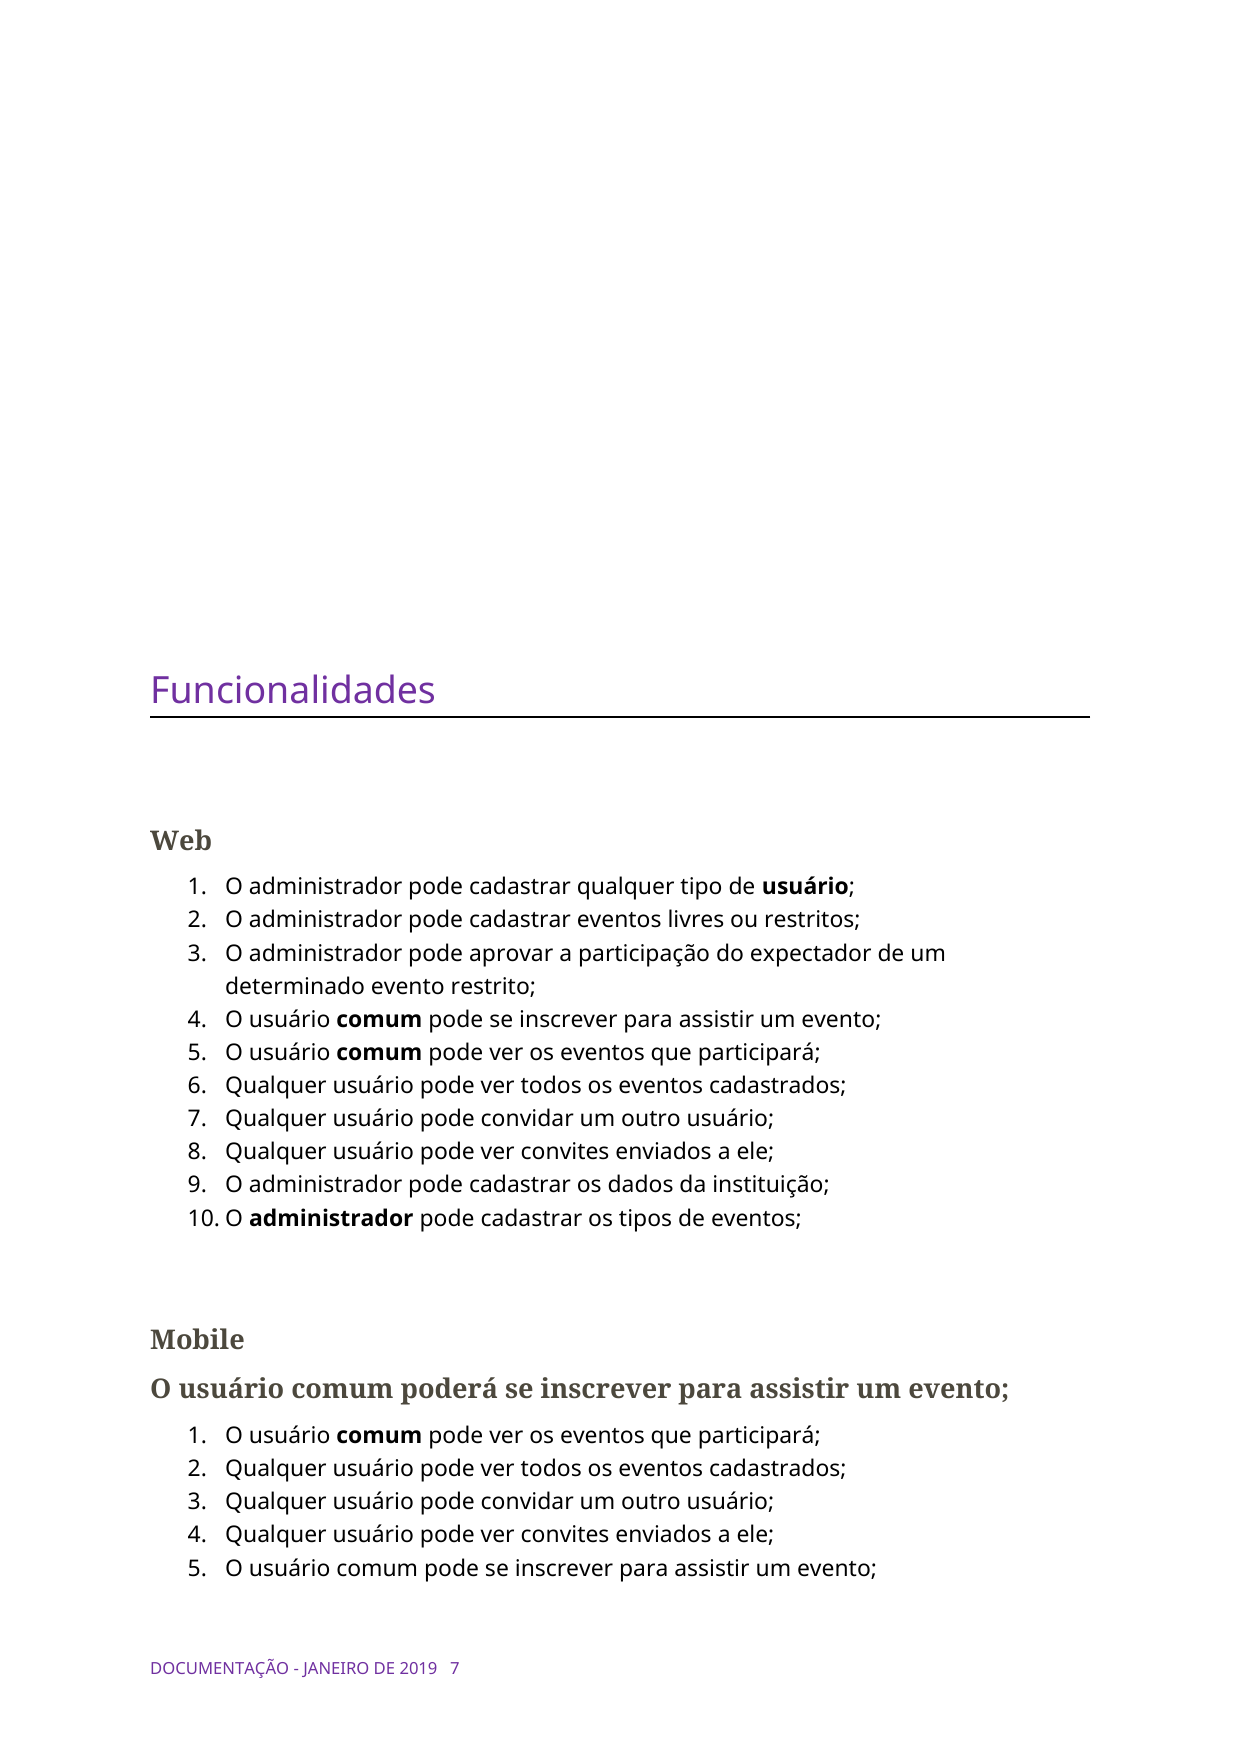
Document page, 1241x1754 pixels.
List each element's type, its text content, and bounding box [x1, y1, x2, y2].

text Funcionalidades [150, 663, 1090, 716]
list Qualquer usuário pode ver convites enviados a ele; [187, 1518, 1090, 1549]
list O administrador pode cadastrar eventos livres ou restritos; [187, 903, 1090, 935]
text Mobile [150, 1320, 1090, 1357]
list O usuário comum pode se inscrever para assistir um evento; [187, 1551, 1090, 1583]
list O administrador pode cadastrar os tipos de eventos; [187, 1202, 1090, 1233]
list O usuário comum pode ver os eventos que participará; [187, 1036, 1090, 1067]
list O administrador pode aprovar a participação do expectador de um determinado evento restrito; [187, 937, 1090, 1001]
text Web [150, 821, 1090, 858]
text O usuário comum poderá se inscrever para assistir um evento; [150, 1369, 1090, 1406]
list Qualquer usuário pode ver convites enviados a ele; [187, 1135, 1090, 1167]
list Qualquer usuário pode convidar um outro usuário; [187, 1485, 1090, 1516]
list Qualquer usuário pode ver todos os eventos cadastrados; [187, 1452, 1090, 1483]
list O usuário comum pode se inscrever para assistir um evento; [187, 1003, 1090, 1034]
list Qualquer usuário pode convidar um outro usuário; [187, 1102, 1090, 1133]
list O administrador pode cadastrar os dados da instituição; [187, 1168, 1090, 1200]
list O administrador pode cadastrar qualquer tipo de usuário; [187, 870, 1090, 902]
list O usuário comum pode ver os eventos que participará; [187, 1419, 1090, 1450]
list Qualquer usuário pode ver todos os eventos cadastrados; [187, 1069, 1090, 1100]
